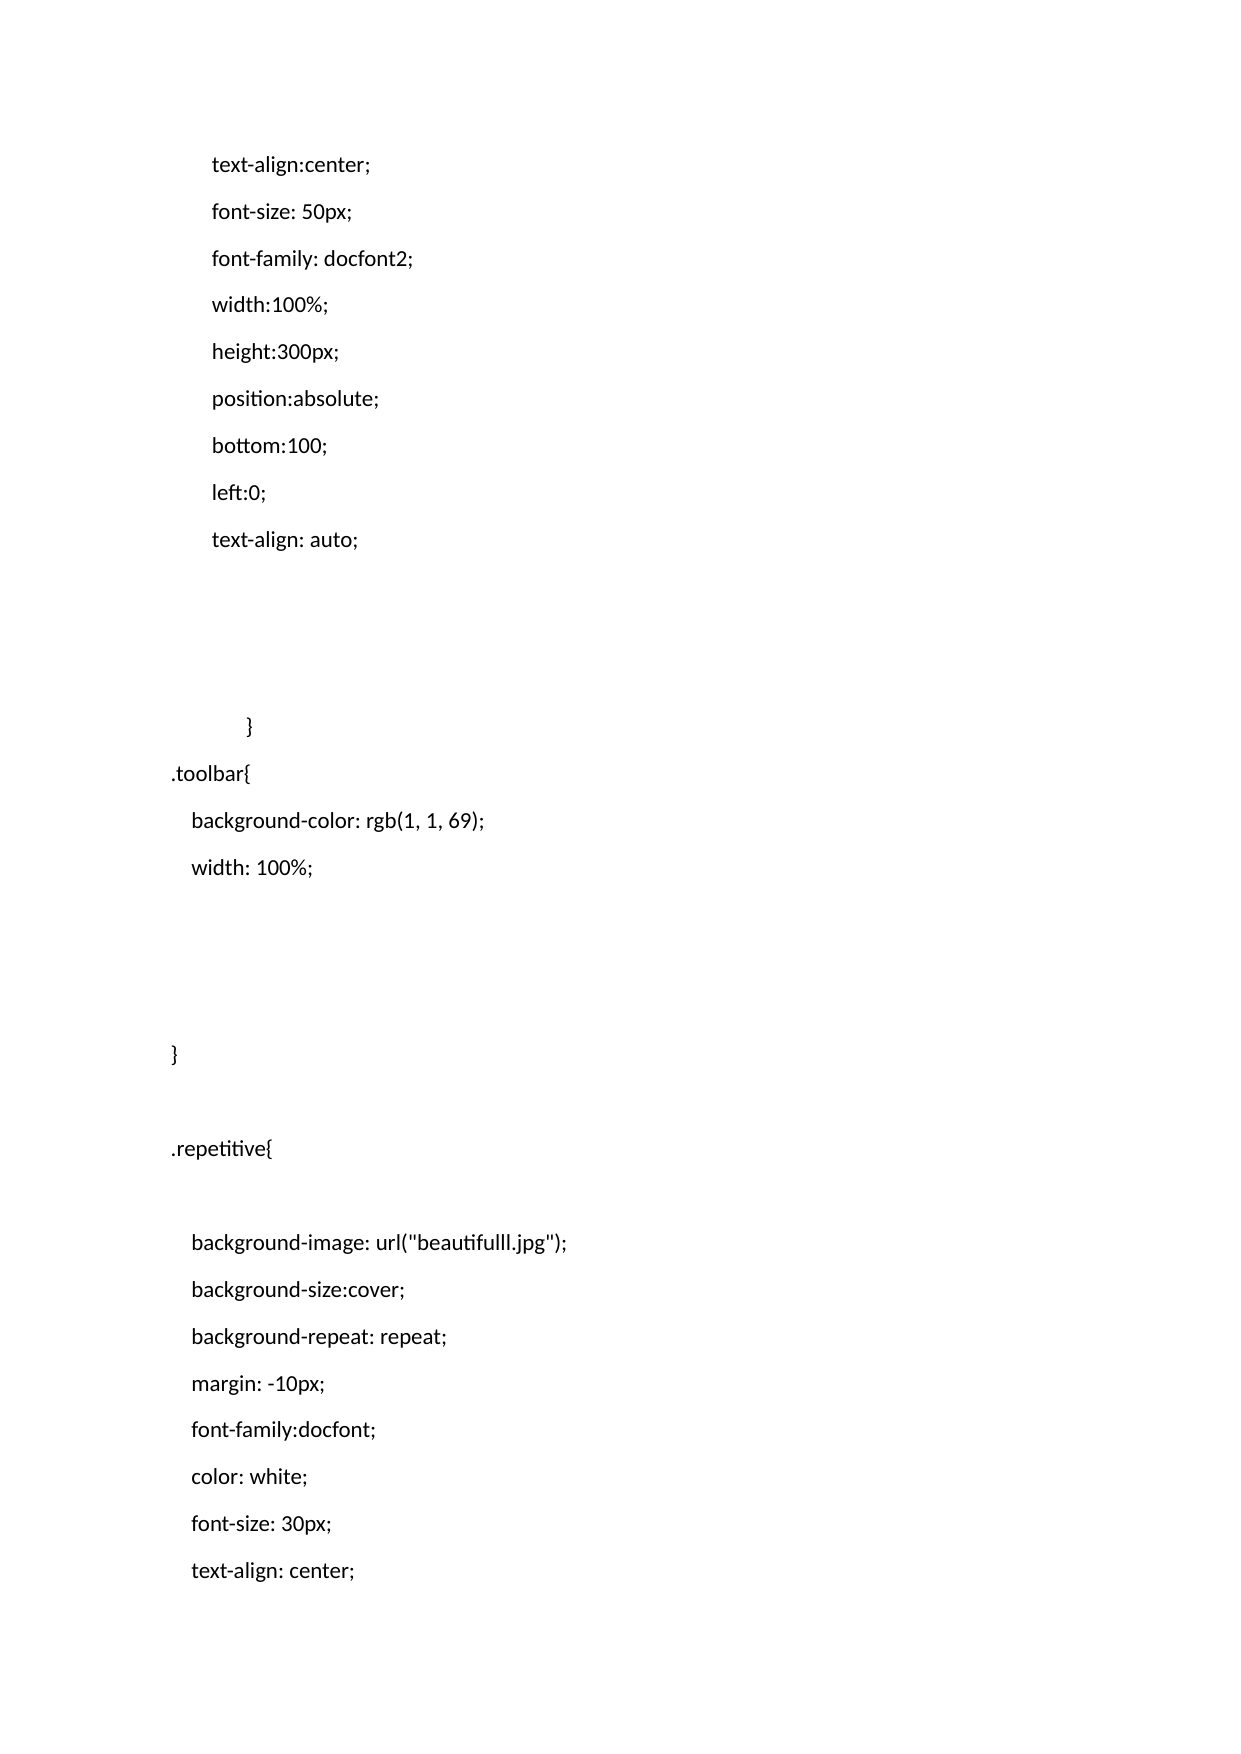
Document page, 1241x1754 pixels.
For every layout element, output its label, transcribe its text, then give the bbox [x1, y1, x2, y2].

text left:0; [150, 478, 1090, 506]
text color: white; [150, 1462, 1090, 1491]
text font-family:docfont; [150, 1416, 1090, 1444]
text width: 100%; [150, 853, 1090, 881]
text width:100%; [150, 291, 1090, 319]
text font-size: 50px; [150, 197, 1090, 225]
text background-repeat: repeat; [150, 1322, 1090, 1350]
text font-family: docfont2; [150, 244, 1090, 272]
text margin: -10px; [150, 1369, 1090, 1397]
text } [150, 1041, 1090, 1069]
text .repetitive{ [150, 1134, 1090, 1162]
text background-size:cover; [150, 1275, 1090, 1303]
text font-size: 30px; [150, 1509, 1090, 1537]
text height:300px; [150, 337, 1090, 366]
text bottom:100; [150, 431, 1090, 459]
text position:absolute; [150, 384, 1090, 412]
text background-color: rgb(1, 1, 69); [150, 806, 1090, 834]
text background-image: url("beautifulll.jpg"); [150, 1228, 1090, 1256]
text text-align: auto; [150, 525, 1090, 553]
text } [150, 712, 1090, 741]
text .toolbar{ [150, 759, 1090, 787]
text text-align:center; [150, 150, 1090, 178]
text text-align: center; [150, 1556, 1090, 1584]
